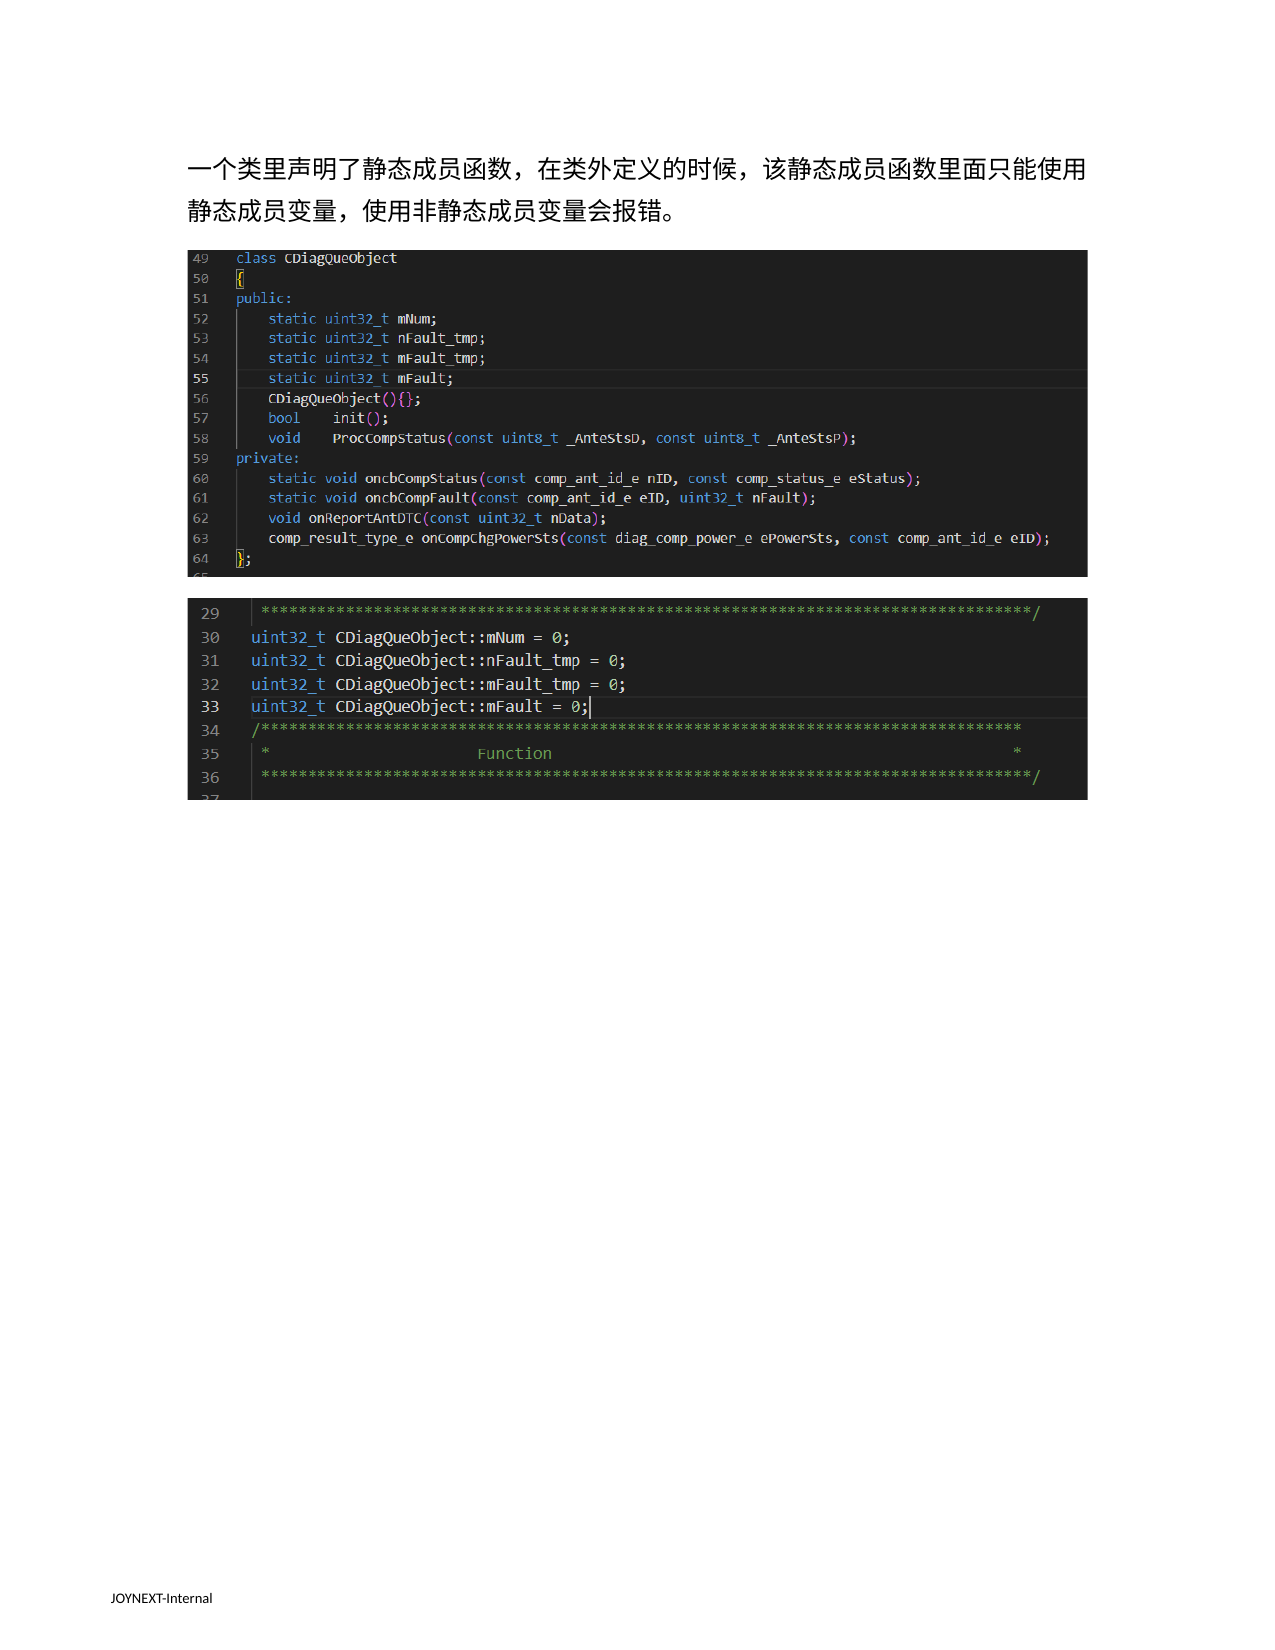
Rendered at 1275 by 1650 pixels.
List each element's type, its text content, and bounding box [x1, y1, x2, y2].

picture [187, 250, 1088, 577]
picture [187, 598, 1088, 800]
text 一个类里声明了静态成员函数，在类外定义的时候，该静态成员函数里面只能使用静态成员变量，使用非静态成员变量会报错。 [187, 150, 1087, 228]
